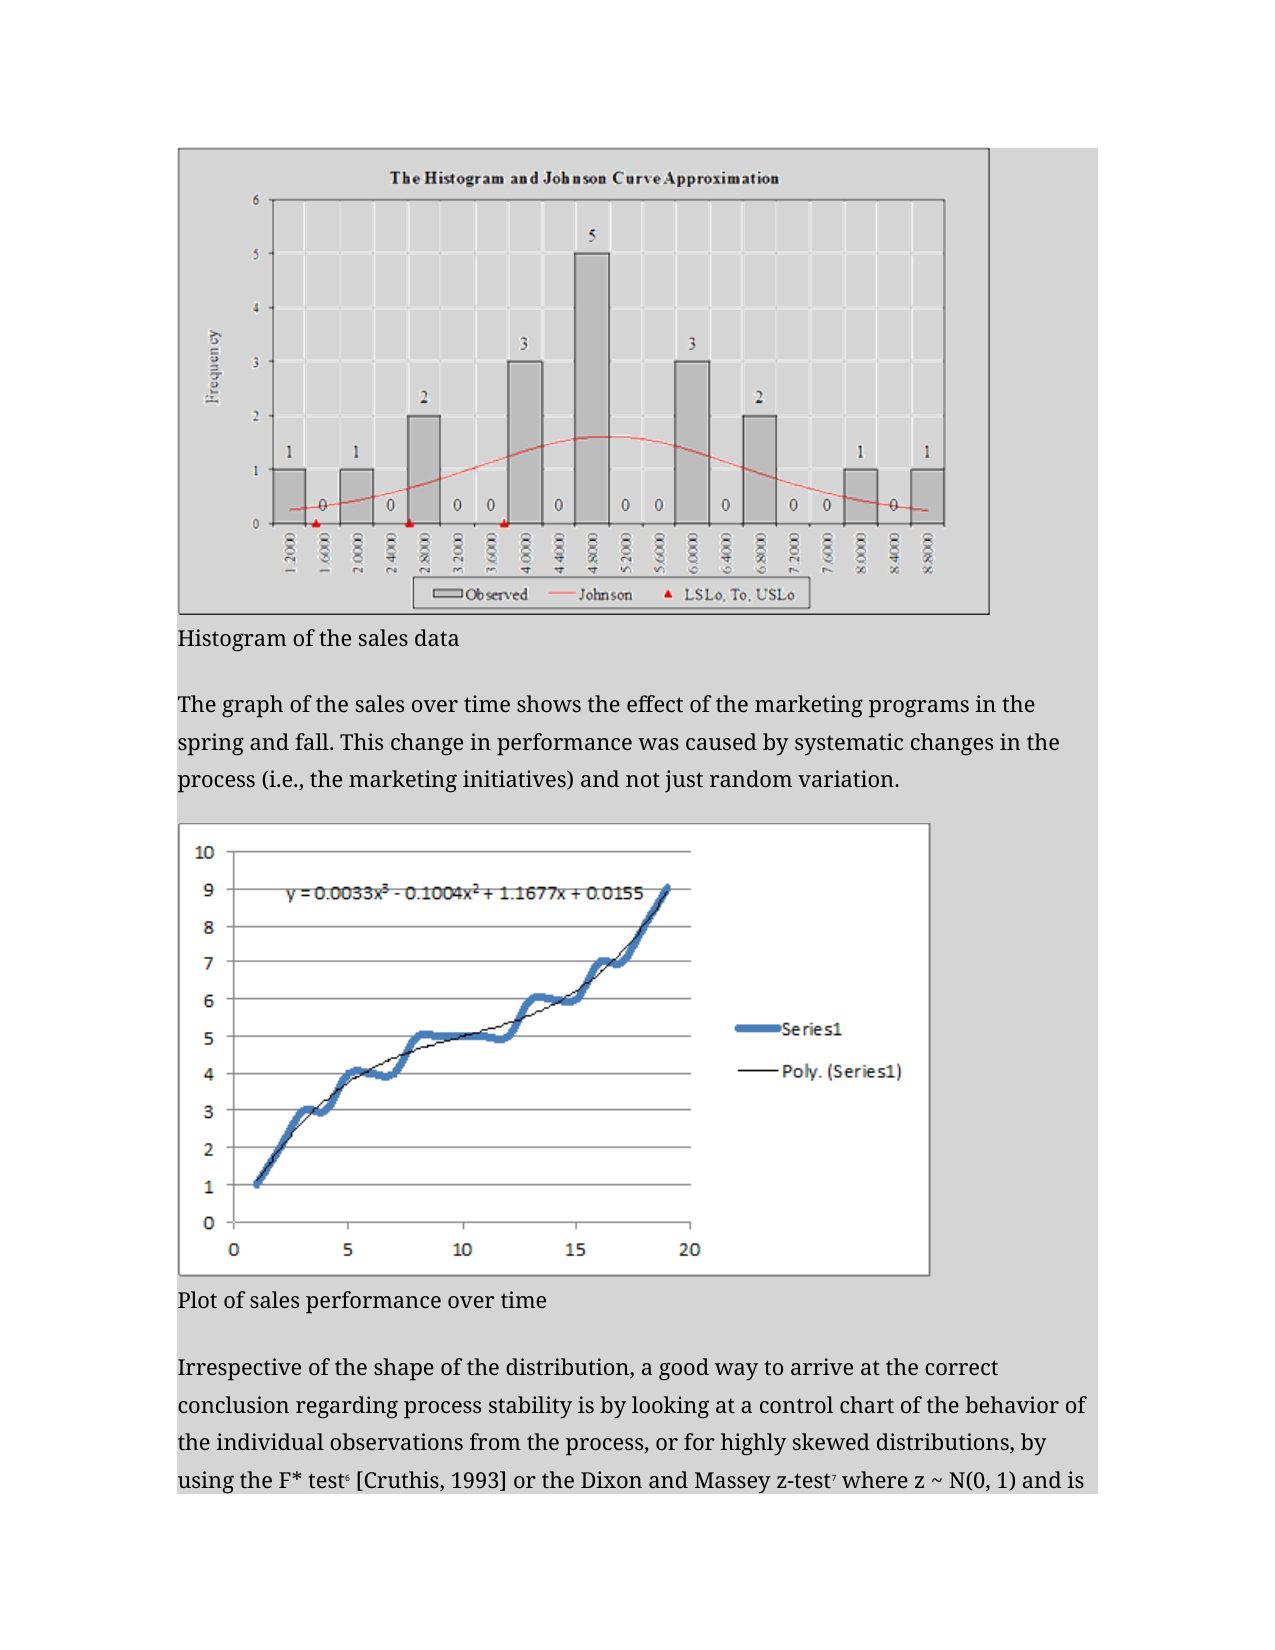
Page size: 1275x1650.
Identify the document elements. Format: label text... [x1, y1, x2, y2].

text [177, 1344, 1098, 1494]
picture [177, 823, 932, 1278]
text The graph of the sales over time shows the effect of the marketing programs in the spring and fall. This change in performance was caused by systematic changes in the process (i.e., the marketing initiatives) and not just random variation. [177, 681, 1098, 794]
picture [177, 147, 990, 615]
